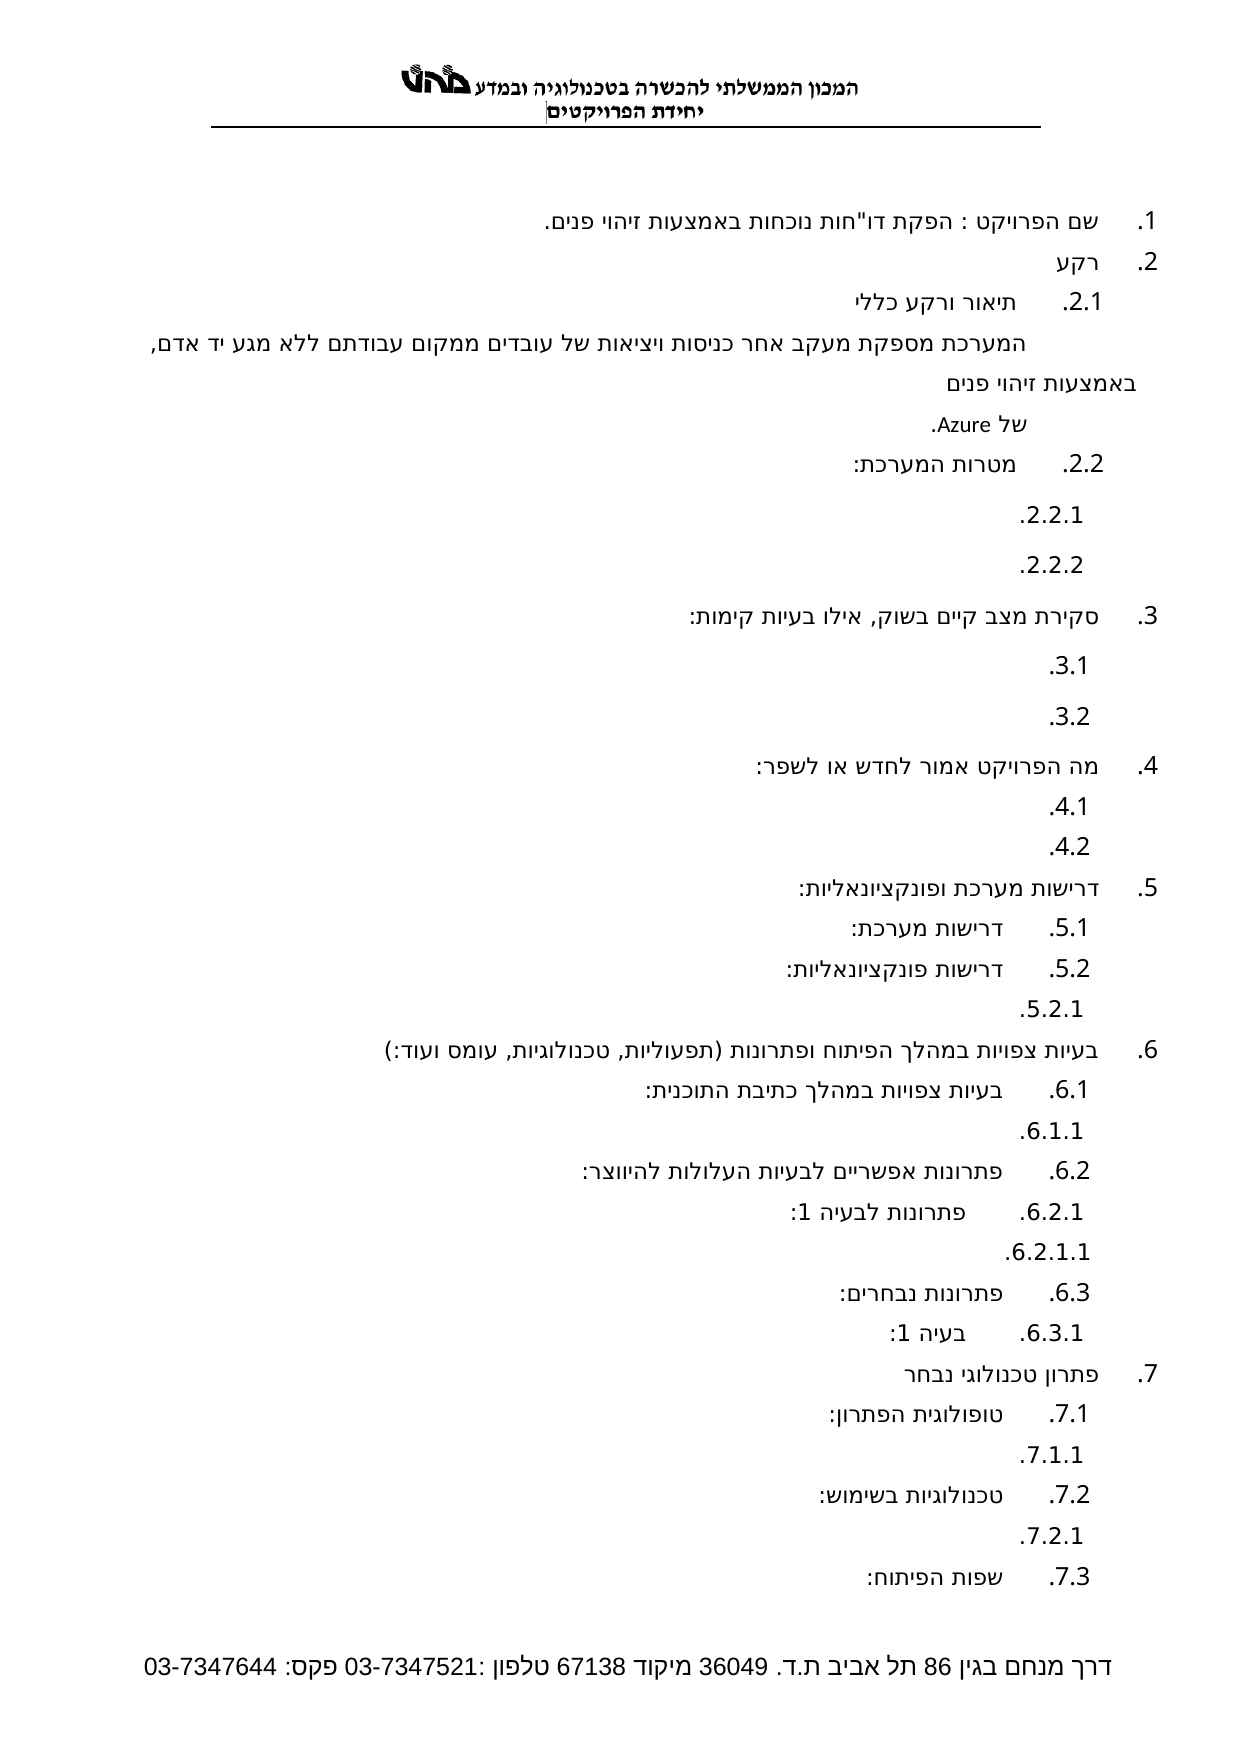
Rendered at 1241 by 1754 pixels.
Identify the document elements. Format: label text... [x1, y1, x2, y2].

list רקע [118, 238, 1137, 278]
picture [194, 50, 1060, 149]
list תיאור ורקע כללי [118, 278, 1062, 319]
text של Azure. [118, 400, 1137, 440]
list בעיות צפויות במהלך הפיתוח ופתרונות (תפעוליות, טכנולוגיות, עומס ועוד:) [118, 1026, 1137, 1066]
list בעיה 1: [118, 1309, 1019, 1350]
list פתרון טכנולוגי נבחר [118, 1350, 1137, 1391]
list שם הפרויקט : הפקת דו"חות נוכחות באמצעות זיהוי פנים. [118, 197, 1137, 238]
list פתרונות נבחרים: [118, 1269, 1048, 1309]
list מטרות המערכת: [118, 440, 1062, 481]
list מה הפרויקט אמור לחדש או לשפר: [118, 742, 1137, 783]
list שפות הפיתוח: [118, 1553, 1048, 1593]
list סקירת מצב קיים בשוק, אילו בעיות קימות: [118, 591, 1137, 632]
list בעיות צפויות במהלך כתיבת התוכנית: [118, 1066, 1048, 1107]
list פתרונות לבעיה 1: [118, 1188, 1019, 1228]
list פתרונות אפשריים לבעיות העלולות להיווצר: [118, 1147, 1048, 1188]
list טכנולוגיות בשימוש: [118, 1472, 1048, 1512]
list דרישות פונקציונאליות: [118, 945, 1048, 985]
list דרישות מערכת ופונקציונאליות: [118, 864, 1137, 904]
list טופולוגית הפתרון: [118, 1391, 1048, 1431]
text המערכת מספקת מעקב אחר כניסות ויציאות של עובדים ממקום עבודתם ללא מגע יד אדם, באמצעות זיהוי פנים [118, 319, 1137, 400]
list דרישות מערכת: [118, 904, 1048, 945]
